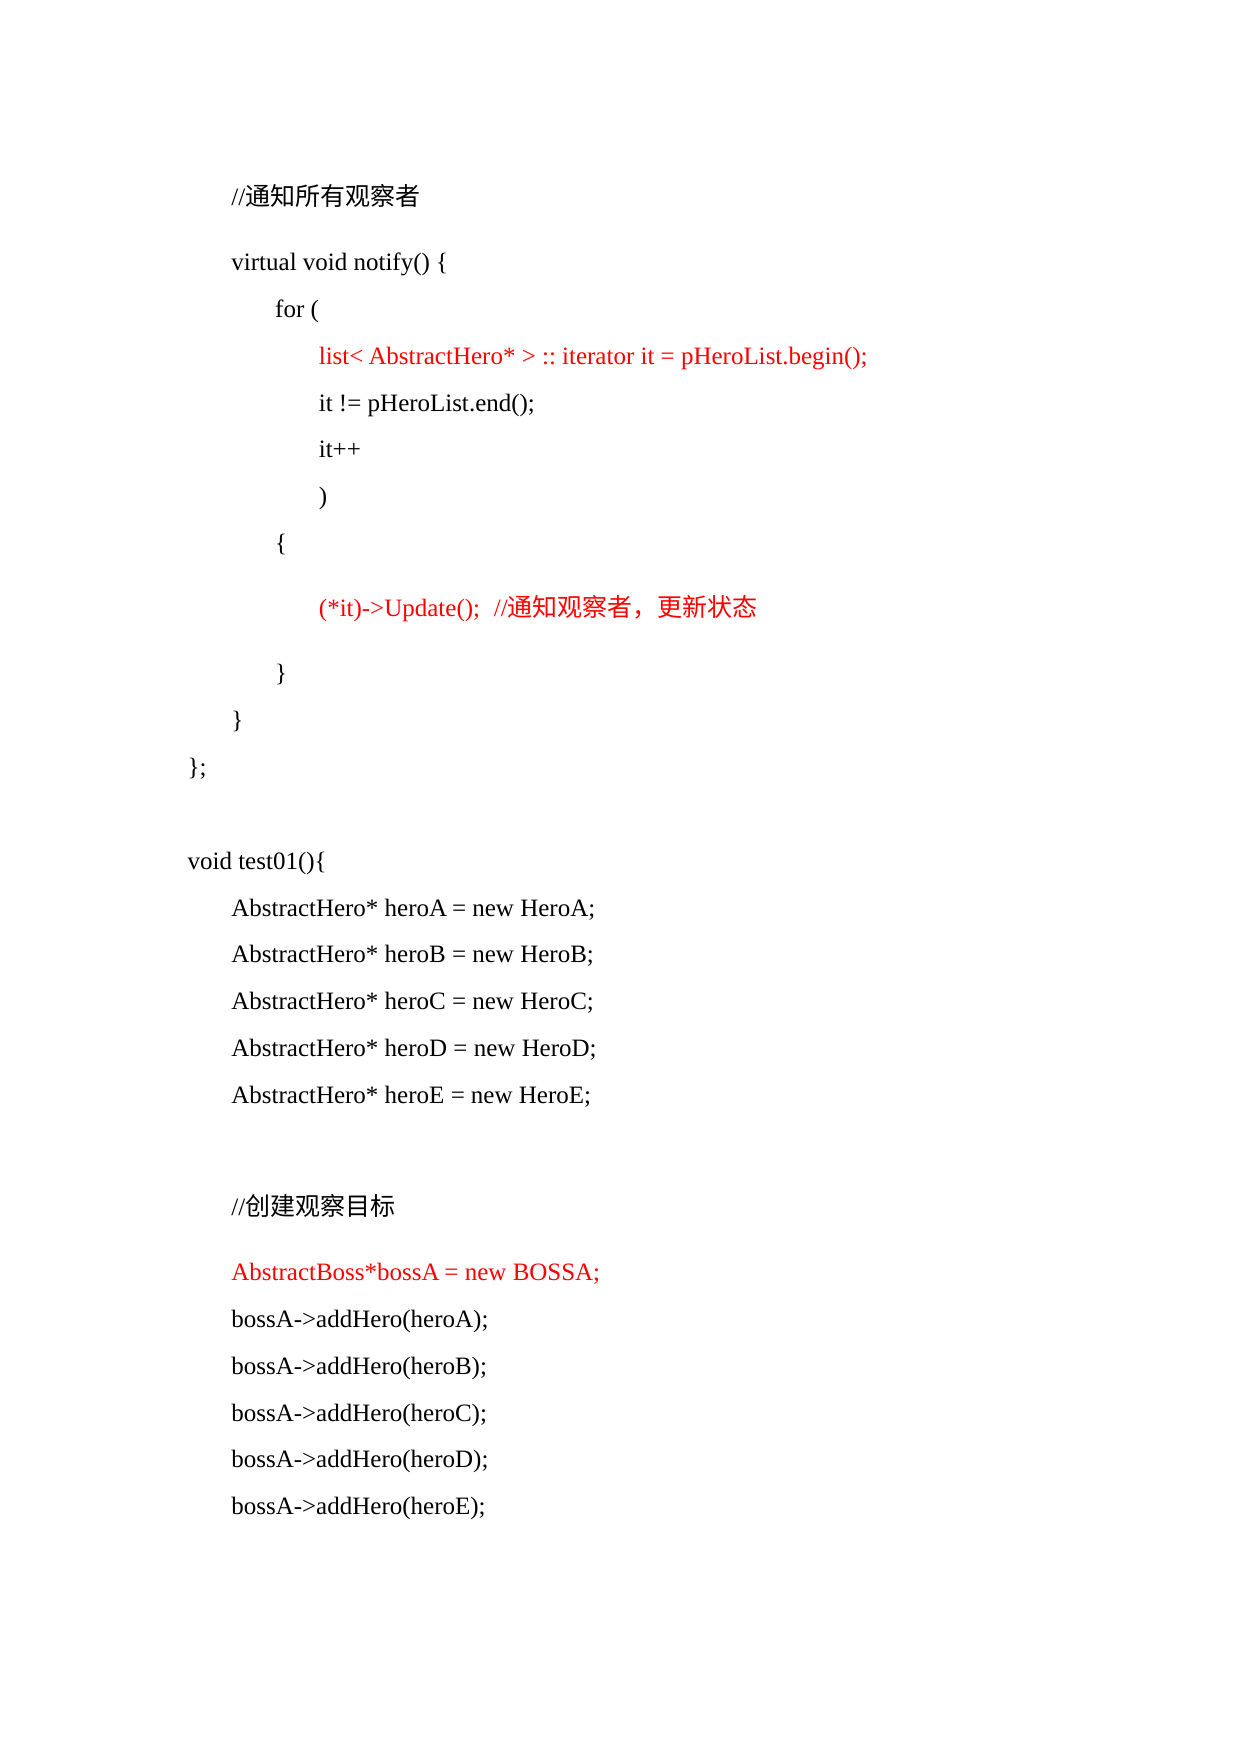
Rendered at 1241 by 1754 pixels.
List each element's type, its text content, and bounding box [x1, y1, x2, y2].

text }; [187, 750, 1053, 783]
text //通知所有观察者 [187, 162, 1053, 227]
text AbstractHero* heroB = new HeroB; [187, 938, 1053, 970]
text bossA->addHero(heroD); [187, 1443, 1053, 1475]
text AbstractHero* heroA = new HeroA; [187, 891, 1053, 923]
text { [187, 526, 1053, 559]
text //创建观察目标 [187, 1172, 1053, 1237]
text virtual void notify() { [187, 245, 1053, 278]
text for ( [187, 292, 1053, 324]
text } [187, 656, 1053, 689]
text list< AbstractHero* > :: iterator it = pHeroList.begin(); [187, 339, 1053, 371]
text ) [187, 479, 1053, 512]
text it != pHeroList.end(); [187, 386, 1053, 418]
text bossA->addHero(heroC); [187, 1396, 1053, 1428]
text AbstractHero* heroD = new HeroD; [187, 1031, 1053, 1064]
text void test01(){ [187, 844, 1053, 876]
text it++ [187, 433, 1053, 465]
text AbstractHero* heroE = new HeroE; [187, 1078, 1053, 1111]
text AbstractHero* heroC = new HeroC; [187, 984, 1053, 1017]
text bossA->addHero(heroE); [187, 1489, 1053, 1522]
text bossA->addHero(heroB); [187, 1349, 1053, 1381]
text (*it)->Update(); //通知观察者，更新状态 [187, 573, 1053, 638]
text bossA->addHero(heroA); [187, 1302, 1053, 1334]
text } [187, 703, 1053, 736]
text AbstractBoss*bossA = new BOSSA; [187, 1255, 1053, 1288]
